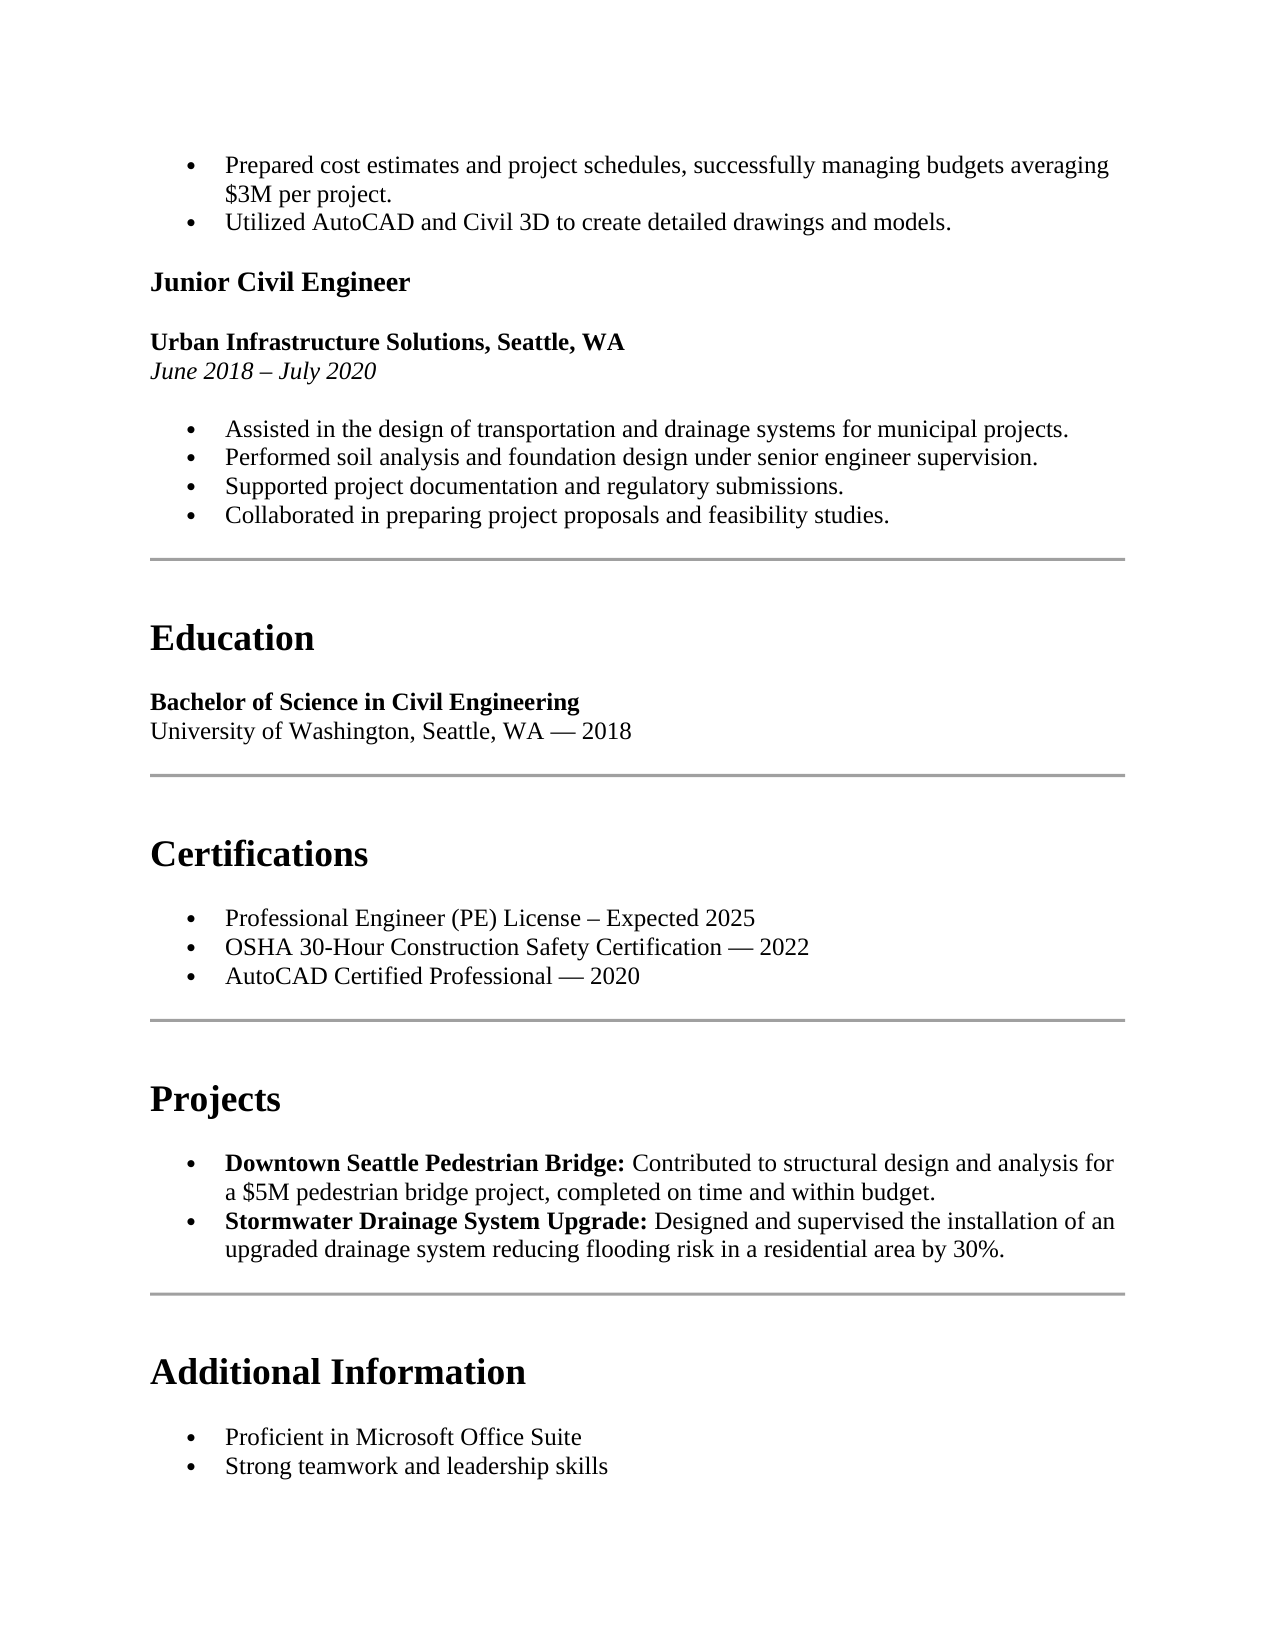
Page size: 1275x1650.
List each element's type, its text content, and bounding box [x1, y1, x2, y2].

text Certifications [150, 831, 1125, 874]
list Collaborated in preparing project proposals and feasibility studies. [187, 500, 1125, 529]
text Additional Information [150, 1350, 1125, 1393]
list Performed soil analysis and foundation design under senior engineer supervision. [187, 442, 1125, 471]
list Proficient in Microsoft Office Suite [187, 1422, 1125, 1451]
list Supported project documentation and regulatory submissions. [187, 471, 1125, 500]
text Projects [150, 1076, 1125, 1119]
list AutoCAD Certified Professional — 2020 [187, 961, 1125, 990]
list Utilized AutoCAD and Civil 3D to create detailed drawings and models. [187, 207, 1125, 236]
list Stormwater Drainage System Upgrade: Designed and supervised the installation of an upgraded drainage system reducing flooding risk in a residential area by 30%. [187, 1206, 1125, 1263]
text Education [150, 615, 1125, 658]
text Bachelor of Science in Civil Engineering University of Washington, Seattle, WA — 2018 [150, 687, 1125, 745]
list Strong teamwork and leadership skills [187, 1451, 1125, 1479]
list OSHA 30-Hour Construction Safety Certification — 2022 [187, 932, 1125, 961]
list Downtown Seattle Pedestrian Bridge: Contributed to structural design and analysis for a $5M pedestrian bridge project, completed on time and within budget. [187, 1148, 1125, 1206]
text Junior Civil Engineer [150, 265, 1125, 298]
list Prepared cost estimates and project schedules, successfully managing budgets averaging $3M per project. [187, 150, 1125, 207]
text Urban Infrastructure Solutions, Seattle, WA June 2018 – July 2020 [150, 327, 1125, 384]
list Assisted in the design of transportation and drainage systems for municipal projects. [187, 414, 1125, 442]
list Professional Engineer (PE) License – Expected 2025 [187, 903, 1125, 932]
